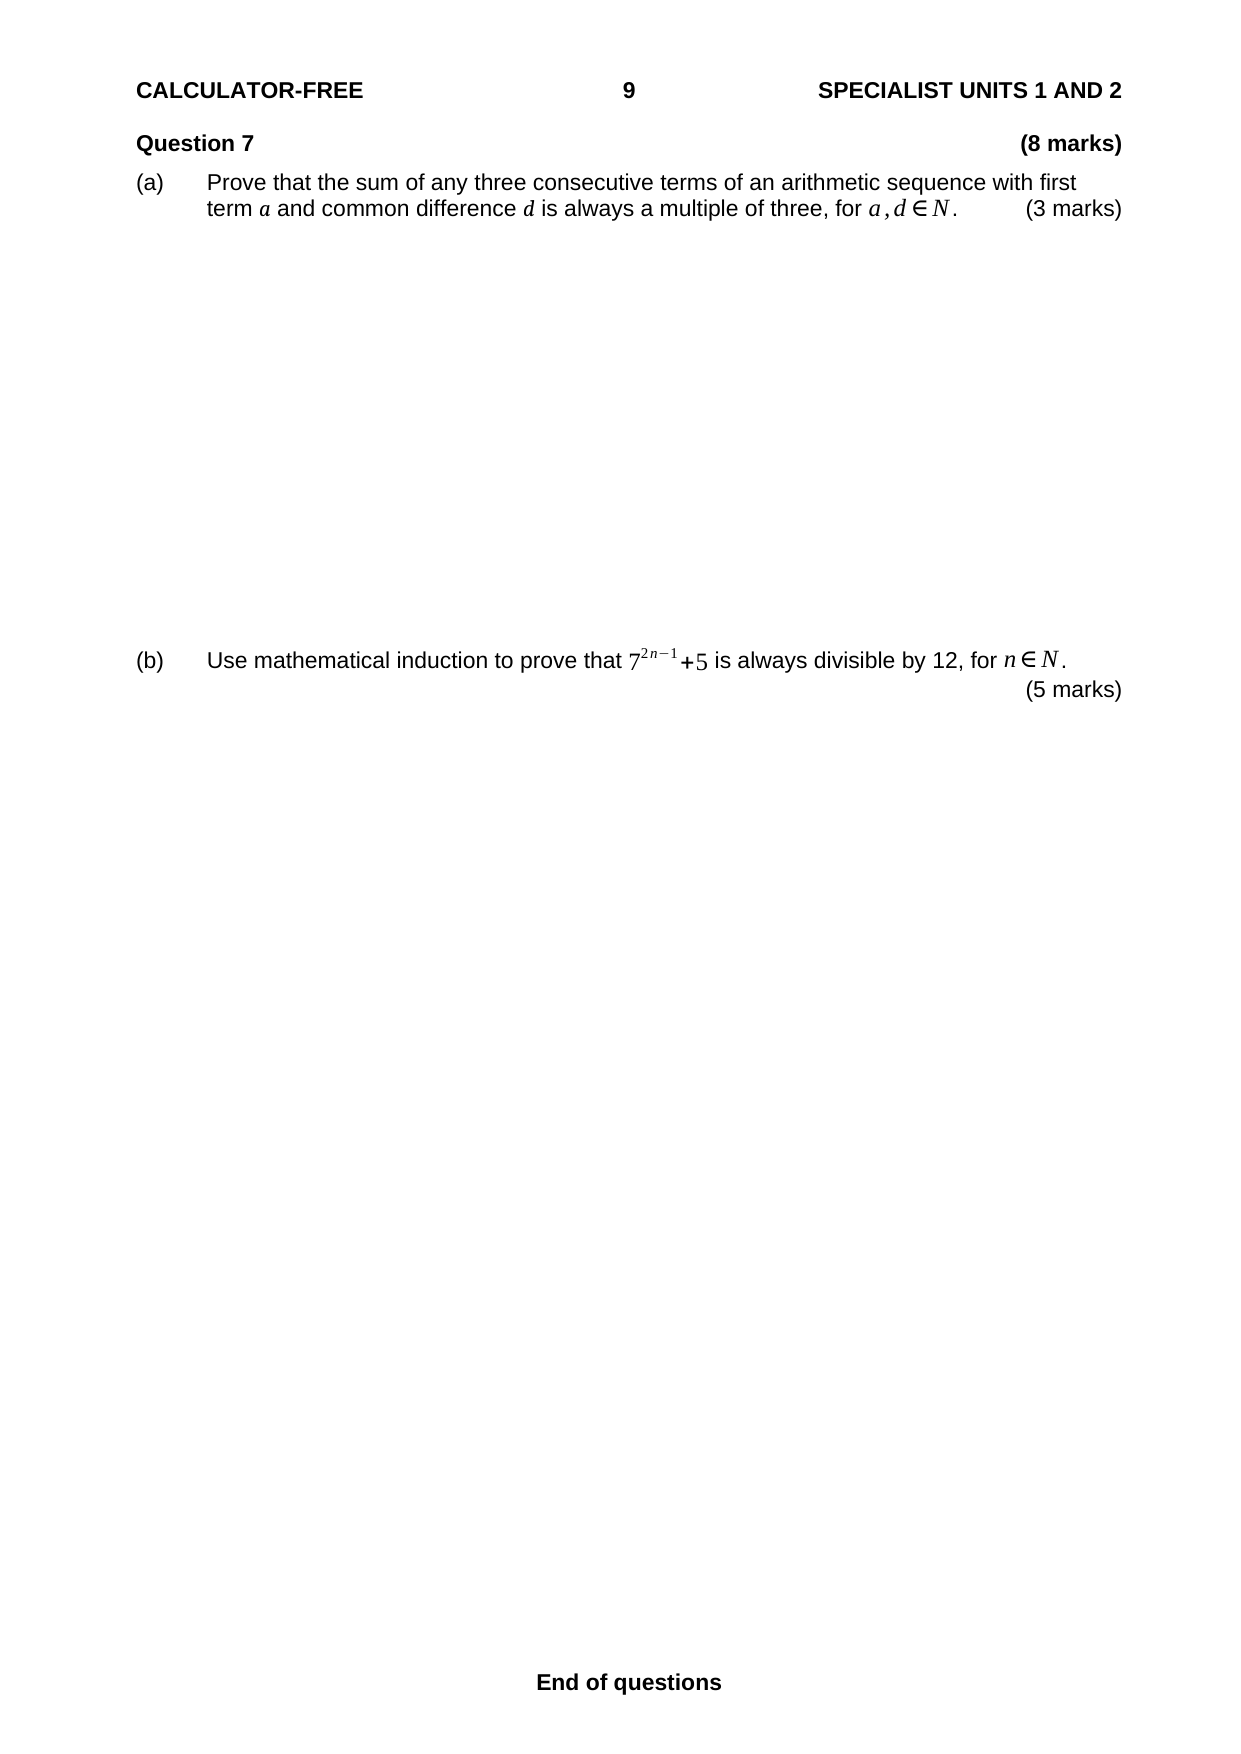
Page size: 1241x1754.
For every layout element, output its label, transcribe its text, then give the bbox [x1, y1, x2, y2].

text Question 7 (8 marks) [136, 130, 1122, 156]
text (5 marks) [136, 676, 1122, 702]
text (b) Use mathematical induction to prove that is always divisible by 12, for . [136, 644, 1122, 676]
text (a) Prove that the sum of any three consecutive terms of an arithmetic sequence with first term a and common difference d is always a multiple of three, for . (3 marks) [136, 169, 1122, 223]
